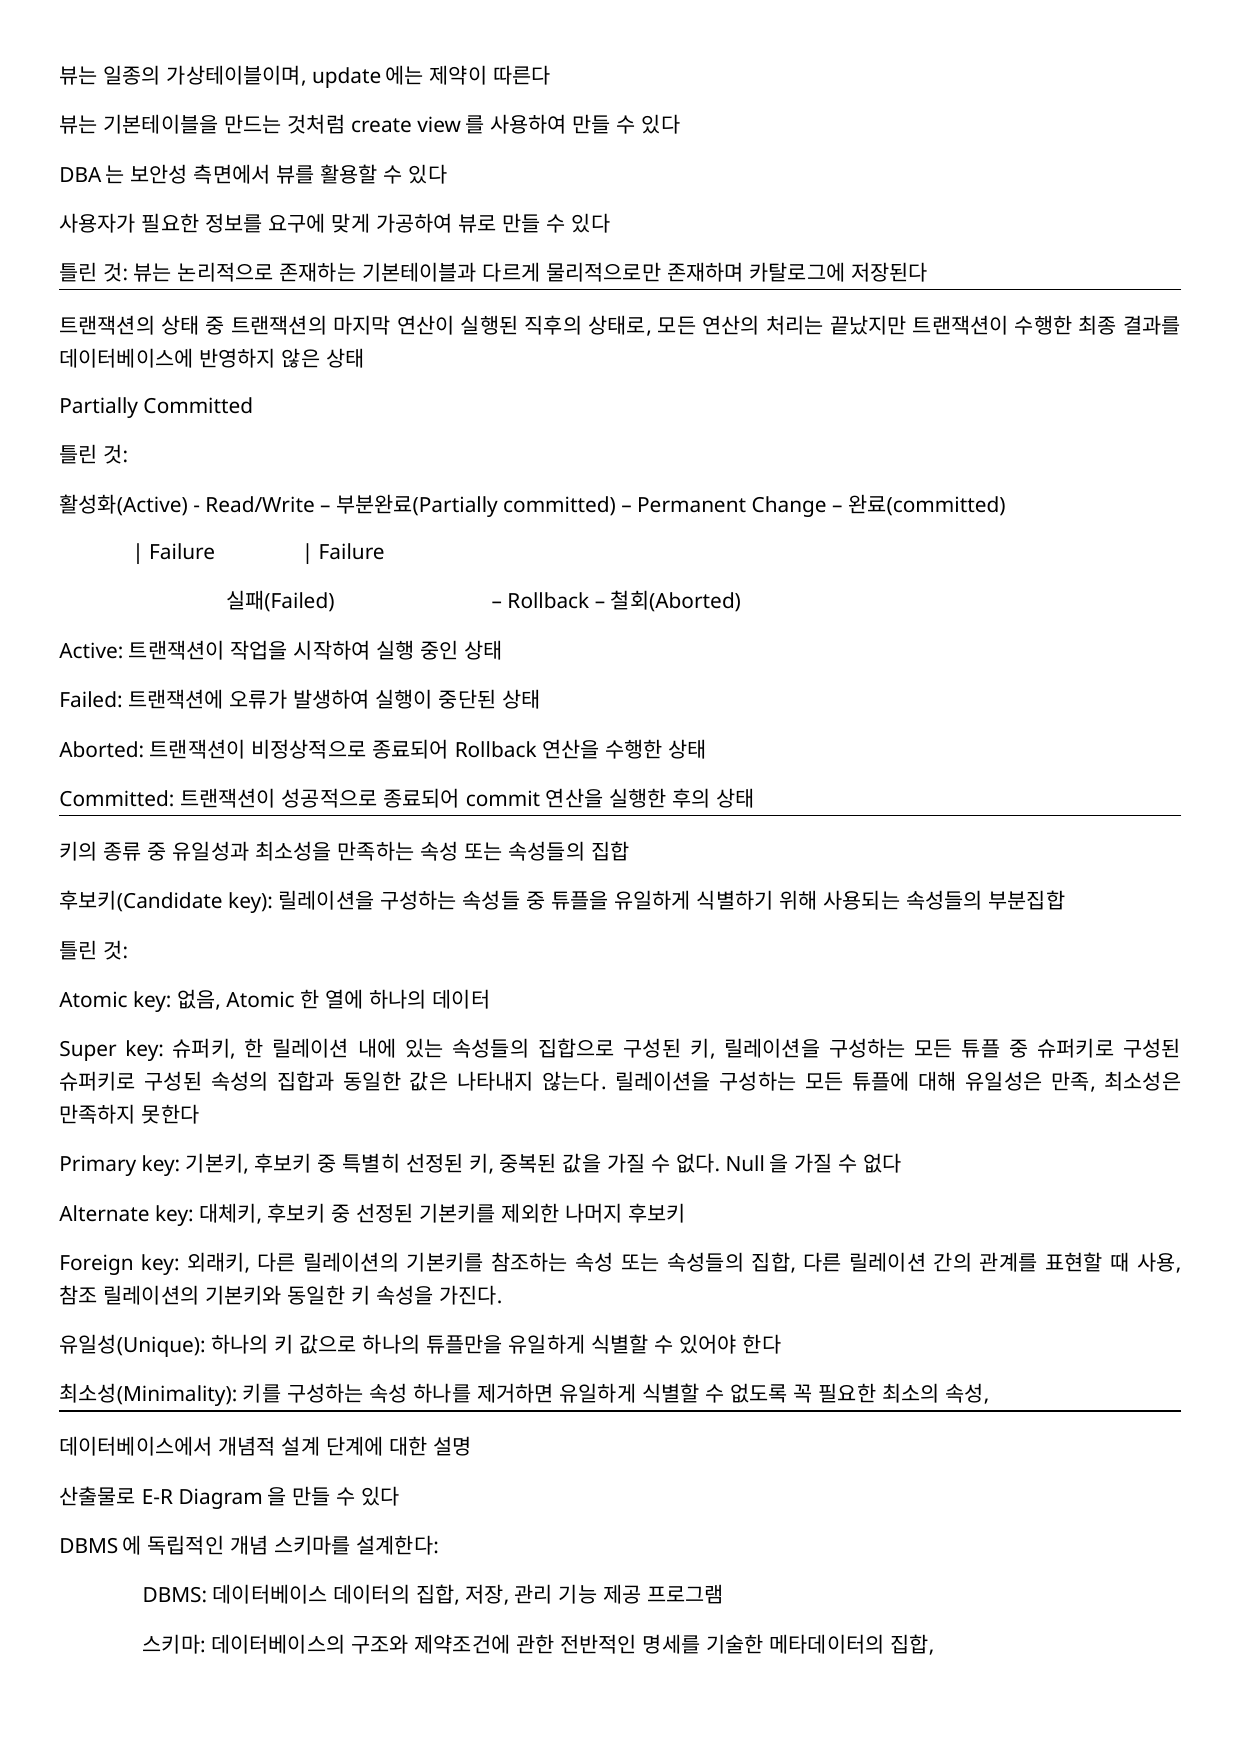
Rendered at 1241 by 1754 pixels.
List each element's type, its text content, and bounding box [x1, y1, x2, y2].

text Foreign key: 외래키, 다른 릴레이션의 기본키를 참조하는 속성 또는 속성들의 집합, 다른 릴레이션 간의 관계를 표현할 때 사용, 참조 릴레이션의 기본키와 동일한 키 속성을 가진다. [59, 1246, 1181, 1309]
text 최소성(Minimality): 키를 구성하는 속성 하나를 제거하면 유일하게 식별할 수 없도록 꼭 필요한 최소의 속성, [59, 1378, 1181, 1410]
text 스키마: 데이터베이스의 구조와 제약조건에 관한 전반적인 명세를 기술한 메타데이터의 집합, [59, 1628, 1181, 1658]
text 틀린 것: [59, 439, 1181, 469]
text 틀린 것: 뷰는 논리적으로 존재하는 기본테이블과 다르게 물리적으로만 존재하며 카탈로그에 저장된다 [59, 256, 1181, 289]
text | Failure | Failure [59, 537, 1181, 566]
text 트랜잭션의 상태 중 트랜잭션의 마지막 연산이 실행된 직후의 상태로, 모든 연산의 처리는 끝났지만 트랜잭션이 수행한 최종 결과를 데이터베이스에 반영하지 않은 상태 [59, 309, 1181, 372]
text Aborted: 트랜잭션이 비정상적으로 종료되어 Rollback 연산을 수행한 상태 [59, 733, 1181, 763]
text 뷰는 일종의 가상테이블이며, update에는 제약이 따른다 [59, 59, 1181, 89]
text Alternate key: 대체키, 후보키 중 선정된 기본키를 제외한 나머지 후보키 [59, 1197, 1181, 1227]
text 후보키(Candidate key): 릴레이션을 구성하는 속성들 중 튜플을 유일하게 식별하기 위해 사용되는 속성들의 부분집합 [59, 884, 1181, 915]
text Partially Committed [59, 391, 1181, 420]
text DBA는 보안성 측면에서 뷰를 활용할 수 있다 [59, 158, 1181, 188]
text Active: 트랜잭션이 작업을 시작하여 실행 중인 상태 [59, 634, 1181, 664]
text Committed: 트랜잭션이 성공적으로 종료되어 commit 연산을 실행한 후의 상태 [59, 782, 1181, 815]
text 활성화(Active) - Read/Write – 부분완료(Partially committed) – Permanent Change – 완료(committed) [59, 488, 1181, 518]
text Atomic key: 없음, Atomic 한 열에 하나의 데이터 [59, 983, 1181, 1014]
text 키의 종류 중 유일성과 최소성을 만족하는 속성 또는 속성들의 집합 [59, 835, 1181, 866]
text 산출물로 E-R Diagram을 만들 수 있다 [59, 1480, 1181, 1510]
text 사용자가 필요한 정보를 요구에 맞게 가공하여 뷰로 만들 수 있다 [59, 207, 1181, 237]
text DBMS: 데이터베이스 데이터의 집합, 저장, 관리 기능 제공 프로그램 [59, 1579, 1181, 1609]
text Primary key: 기본키, 후보키 중 특별히 선정된 키, 중복된 값을 가질 수 없다. Null을 가질 수 없다 [59, 1147, 1181, 1178]
text 뷰는 기본테이블을 만드는 것처럼 create view를 사용하여 만들 수 있다 [59, 108, 1181, 139]
text DBMS에 독립적인 개념 스키마를 설계한다: [59, 1529, 1181, 1559]
text 실패(Failed) – Rollback – 철회(Aborted) [59, 585, 1181, 615]
text 유일성(Unique): 하나의 키 값으로 하나의 튜플만을 유일하게 식별할 수 있어야 한다 [59, 1328, 1181, 1358]
text Super key: 슈퍼키, 한 릴레이션 내에 있는 속성들의 집합으로 구성된 키, 릴레이션을 구성하는 모든 튜플 중 슈퍼키로 구성된 슈퍼키로 구성된 속성의 집합과 동일한 값은 나타내지 않는다. 릴레이션을 구성하는 모든 튜플에 대해 유일성은 만족, 최소성은 만족하지 못한다 [59, 1033, 1181, 1128]
text 틀린 것: [59, 934, 1181, 964]
text 데이터베이스에서 개념적 설계 단계에 대한 설명 [59, 1431, 1181, 1461]
text Failed: 트랜잭션에 오류가 발생하여 실행이 중단된 상태 [59, 683, 1181, 714]
